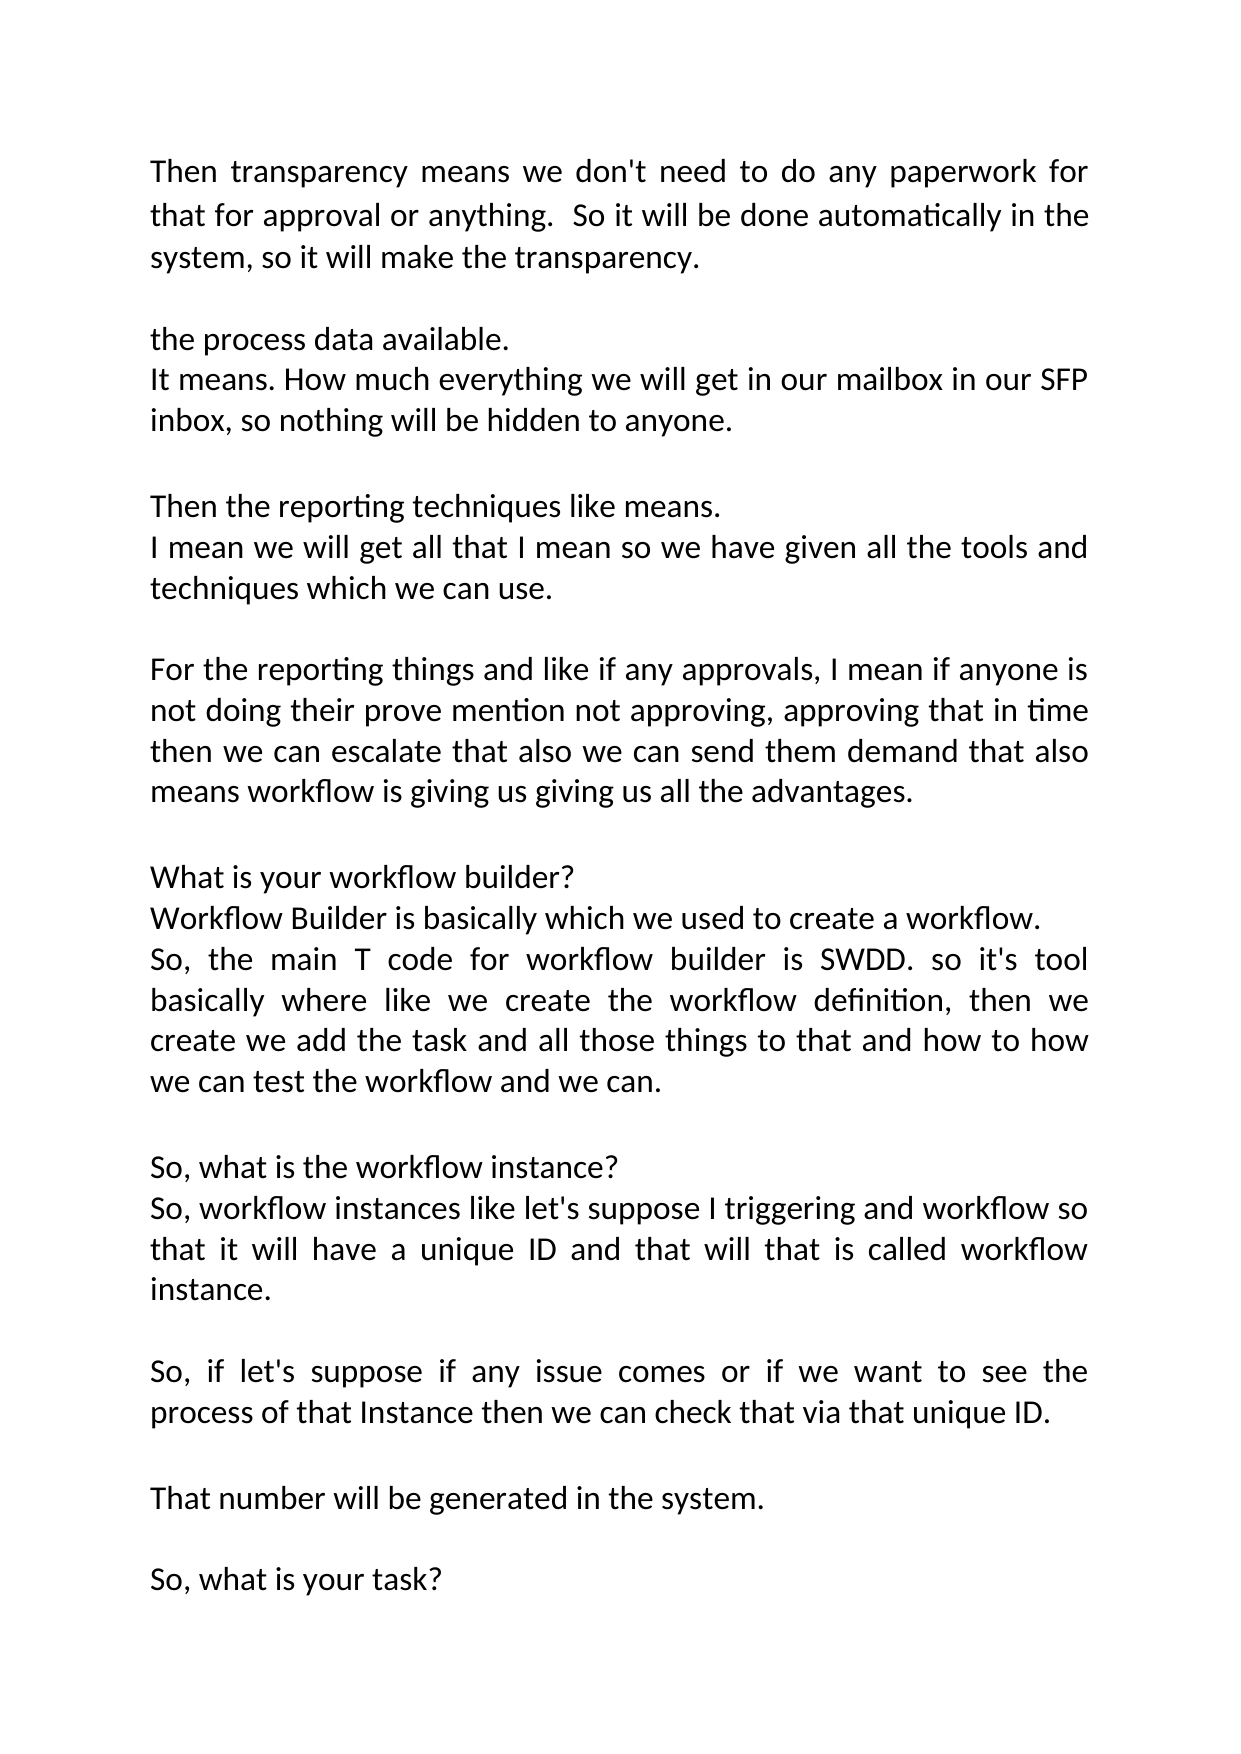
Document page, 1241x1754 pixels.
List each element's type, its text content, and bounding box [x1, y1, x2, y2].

text I mean we will get all that I mean so we have given all the tools and techniques which we can use. [150, 526, 1090, 607]
text So, if let's suppose if any issue comes or if we want to see the process of that Instance then we can check that via that unique ID. [150, 1350, 1090, 1431]
text What is your workflow builder? [150, 856, 1090, 897]
text So, what is your task? [150, 1558, 1090, 1599]
text Then transparency means we don't need to do any paperwork for that for approval or anything. So it will be done automatically in the system, so it will make the transparency. [150, 150, 1090, 277]
text So, workflow instances like let's suppose I triggering and workflow so that it will have a unique ID and that will that is called workflow instance. [150, 1187, 1090, 1309]
text For the reporting things and like if any approvals, I mean if anyone is not doing their prove mention not approving, approving that in time then we can escalate that also we can send them demand that also means workflow is giving us giving us all the advantages. [150, 648, 1090, 811]
text So, the main T code for workflow builder is SWDD. so it's tool basically where like we create the workflow definition, then we create we add the task and all those things to that and how to how we can test the workflow and we can. [150, 938, 1090, 1101]
text Workflow Builder is basically which we used to create a workflow. [150, 897, 1090, 938]
text Then the reporting techniques like means. [150, 485, 1090, 526]
text So, what is the workflow instance? [150, 1146, 1090, 1187]
text It means. How much everything we will get in our mailbox in our SFP inbox, so nothing will be hidden to anyone. [150, 358, 1090, 440]
text the process data available. [150, 318, 1090, 358]
text That number will be generated in the system. [150, 1477, 1090, 1517]
